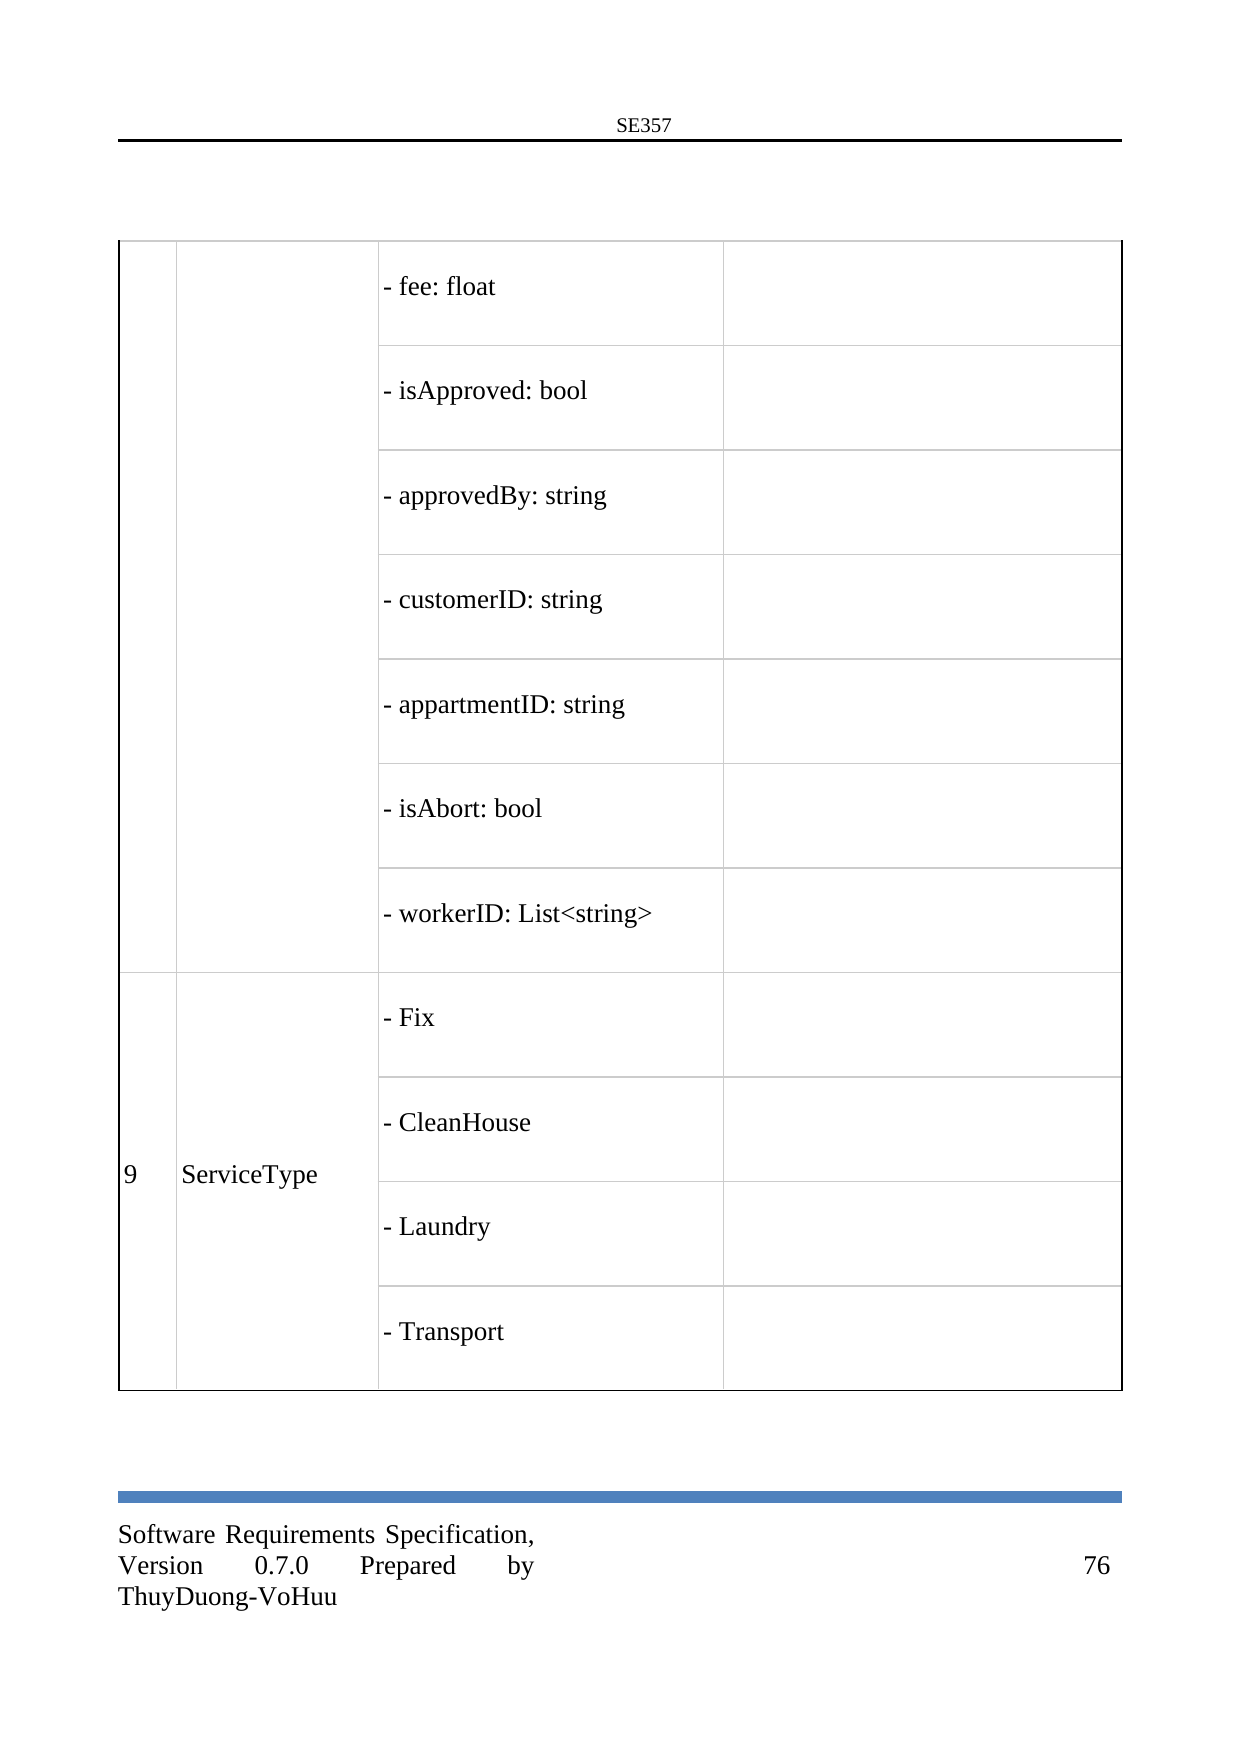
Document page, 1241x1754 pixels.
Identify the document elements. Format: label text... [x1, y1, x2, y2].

table_cell - Laundry [379, 1182, 723, 1285]
table_cell [724, 660, 1121, 763]
table_cell [724, 555, 1121, 658]
table_cell 9 [120, 973, 176, 1389]
table_cell - Transport [379, 1287, 723, 1389]
table_cell [724, 1182, 1121, 1285]
table_cell [724, 451, 1121, 554]
table_cell - appartmentID: string [379, 660, 723, 763]
table_cell [724, 346, 1121, 449]
table_cell [724, 764, 1121, 867]
table_cell [724, 1287, 1121, 1389]
table_cell - fee: float [379, 242, 723, 345]
table_cell - isApproved: bool [379, 346, 723, 449]
table_cell - isAbort: bool [379, 764, 723, 867]
table_cell - customerID: string [379, 555, 723, 658]
table_cell [724, 973, 1121, 1076]
table_cell [724, 242, 1121, 345]
table_cell [724, 1078, 1121, 1181]
table_cell - approvedBy: string [379, 451, 723, 554]
table_cell ServiceType [177, 973, 378, 1389]
table_cell - workerID: List<string> [379, 869, 723, 972]
table_cell - Fix [379, 973, 723, 1076]
table_cell - CleanHouse [379, 1078, 723, 1181]
table_cell [724, 869, 1121, 972]
